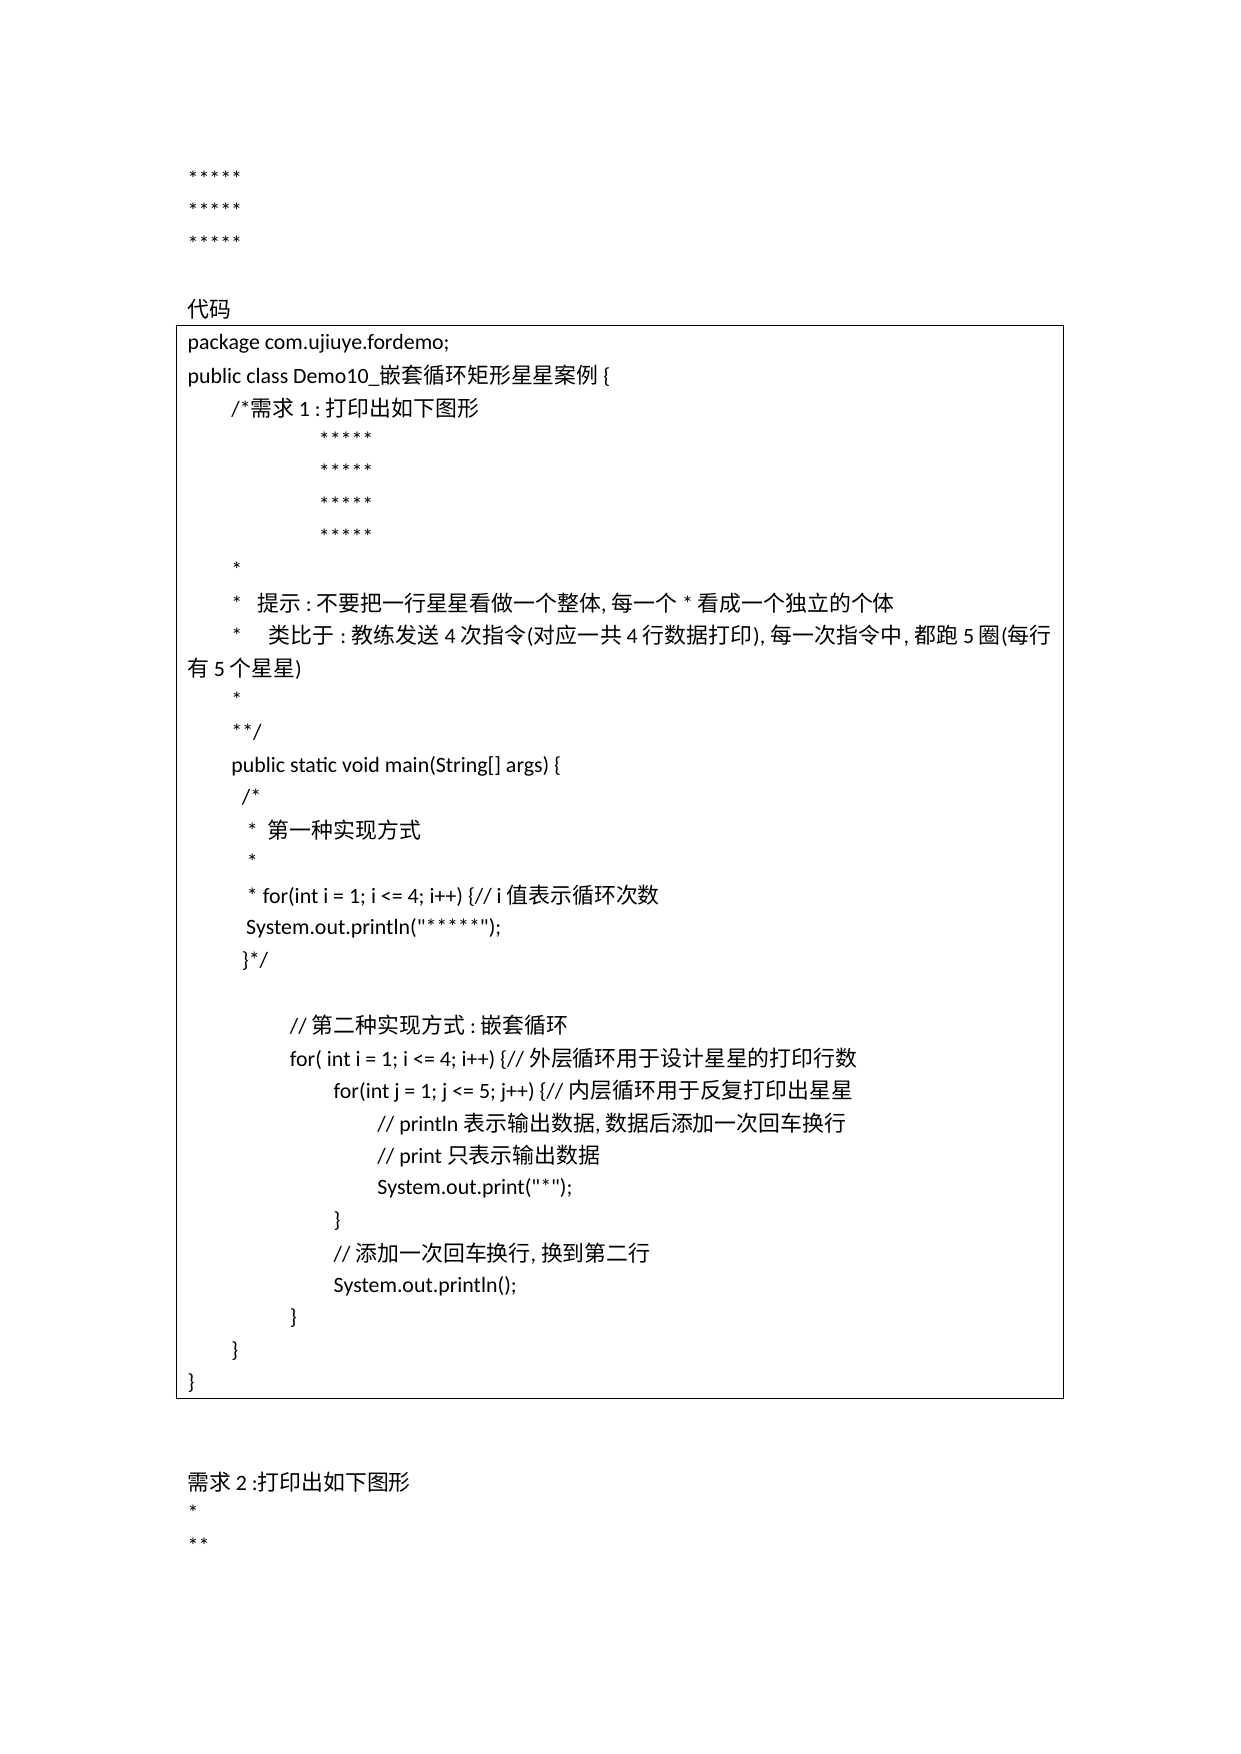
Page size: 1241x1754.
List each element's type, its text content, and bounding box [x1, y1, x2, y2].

list ***** [187, 194, 1053, 227]
list 需求2 :打印出如下图形 [187, 1464, 1053, 1497]
list ** [187, 1529, 1053, 1562]
table_header package com.ujiuye.fordemo; public class Demo10_嵌套循环矩形星星案例 { /*需求1 : 打印出如下图形 ***** ***** ***** ***** * * 提示 : 不要把一行星星看做一个整体, 每一个 * 看成一个独立的个体 * 类比于 : 教练发送4次指令(对应一共4行数据打印), 每一次指令中, 都跑5圈(每行有5个星星) * **/ public static void main(String[] args) { /* * 第一种实现方式 * * for(int i = 1; i <= 4; i++) {// i值表示循环次数 System.out.println("*****"); }*/ // 第二种实现方式 : 嵌套循环 for( int i = 1; i <= 4; i++) {// 外层循环用于设计星星的打印行数 for(int j = 1; j <= 5; j++) {// 内层循环用于反复打印出星星 // println 表示输出数据, 数据后添加一次回车换行 // print 只表示输出数据 System.out.print("*"); } // 添加一次回车换行, 换到第二行 System.out.println(); } } } [177, 326, 1063, 1398]
list 代码 [187, 292, 1053, 324]
list ***** [187, 162, 1053, 194]
list * [187, 1497, 1053, 1529]
list ***** [187, 227, 1053, 259]
